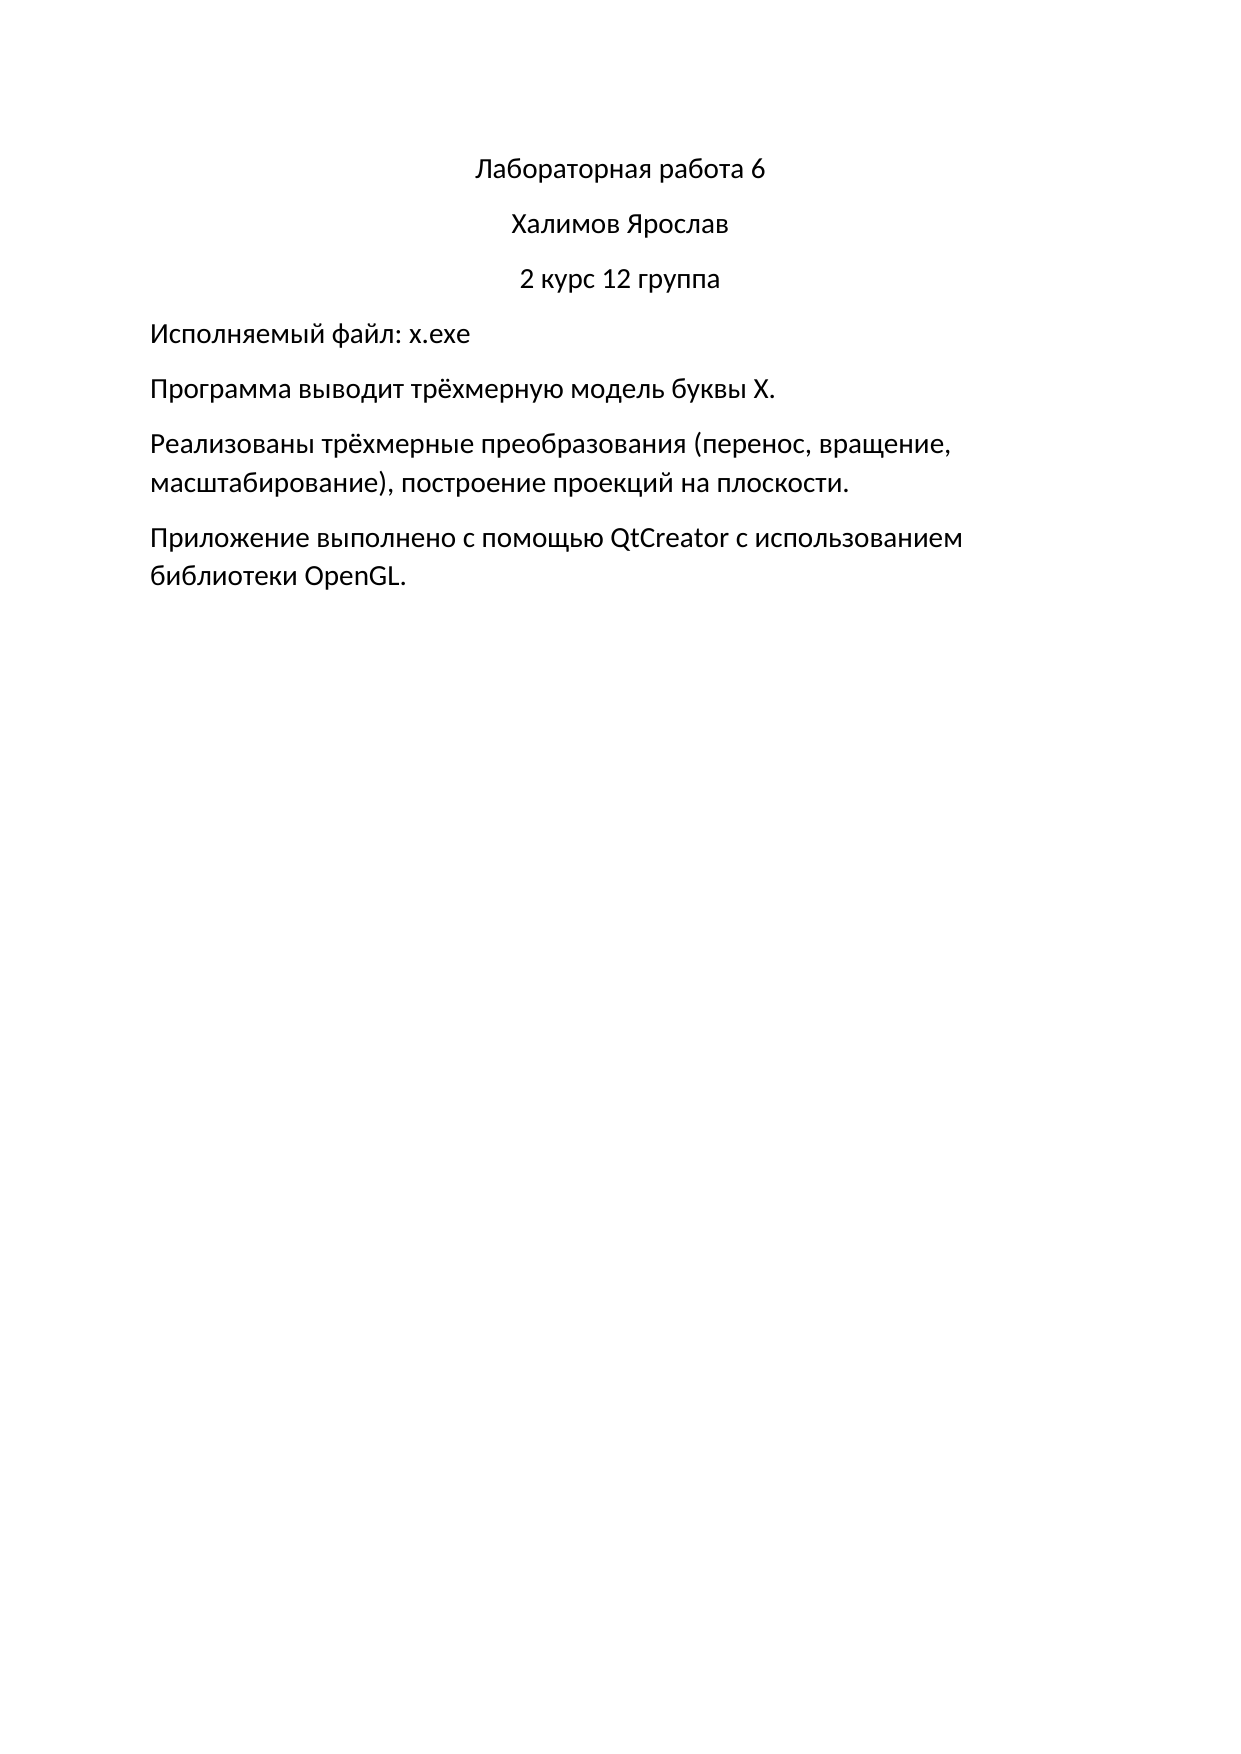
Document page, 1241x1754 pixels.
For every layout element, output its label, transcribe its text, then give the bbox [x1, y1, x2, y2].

text 2 курс 12 группа [150, 260, 1090, 296]
text Приложение выполнено с помощью QtCreator с использованием библиотеки OpenGL. [150, 519, 1090, 593]
text Исполняемый файл: x.exe [150, 315, 1090, 351]
text Лабораторная работа 6 [150, 150, 1090, 186]
text Реализованы трёхмерные преобразования (перенос, вращение, масштабирование), построение проекций на плоскости. [150, 426, 1090, 499]
text Халимов Ярослав [150, 205, 1090, 241]
text Программа выводит трёхмерную модель буквы Х. [150, 370, 1090, 406]
